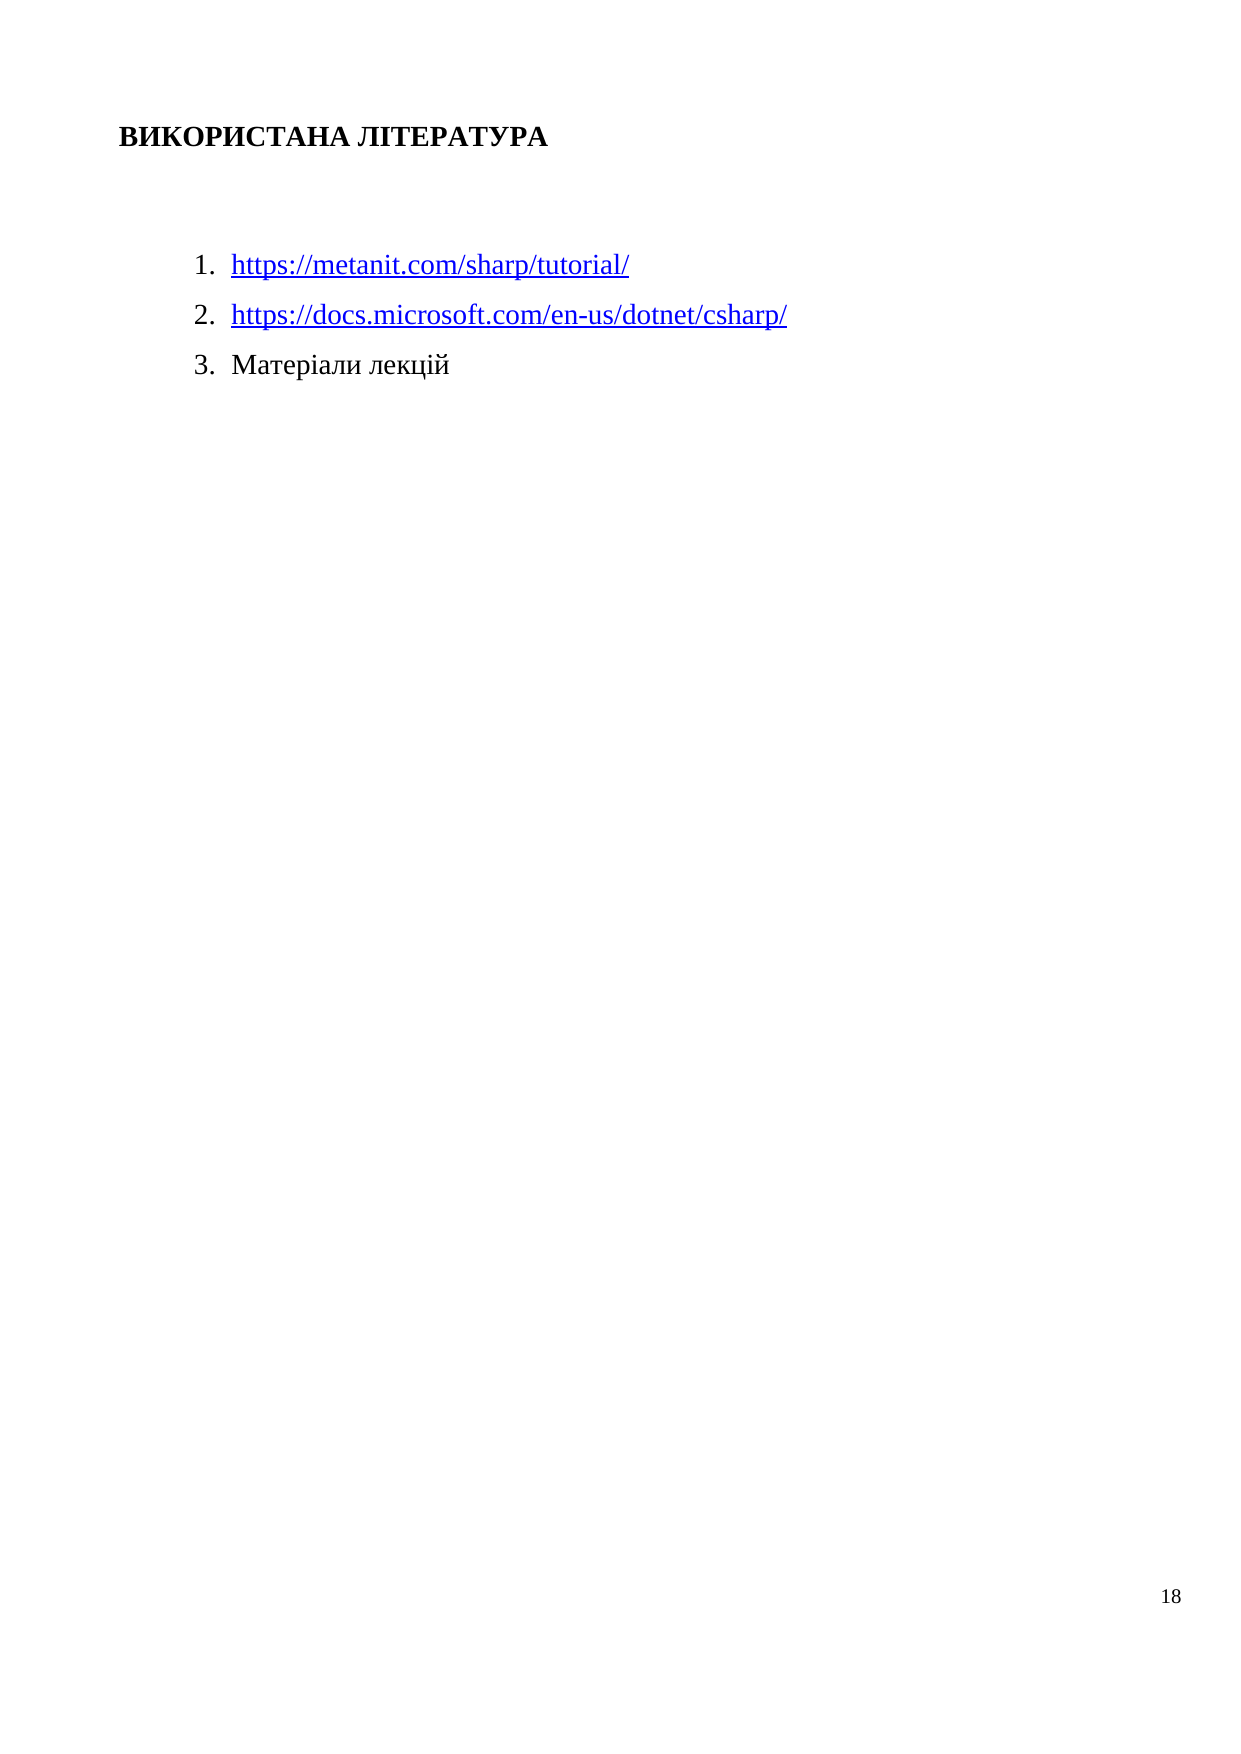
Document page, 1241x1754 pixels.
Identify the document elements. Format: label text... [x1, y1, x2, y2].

list Матеріали лекцій [194, 347, 1181, 381]
text ВИКОРИСТАНА ЛІТЕРАТУРА [119, 119, 1181, 152]
list https://docs.microsoft.com/en-us/dotnet/csharp/ [194, 297, 1181, 331]
list https://metanit.com/sharp/tutorial/ [194, 247, 1181, 280]
